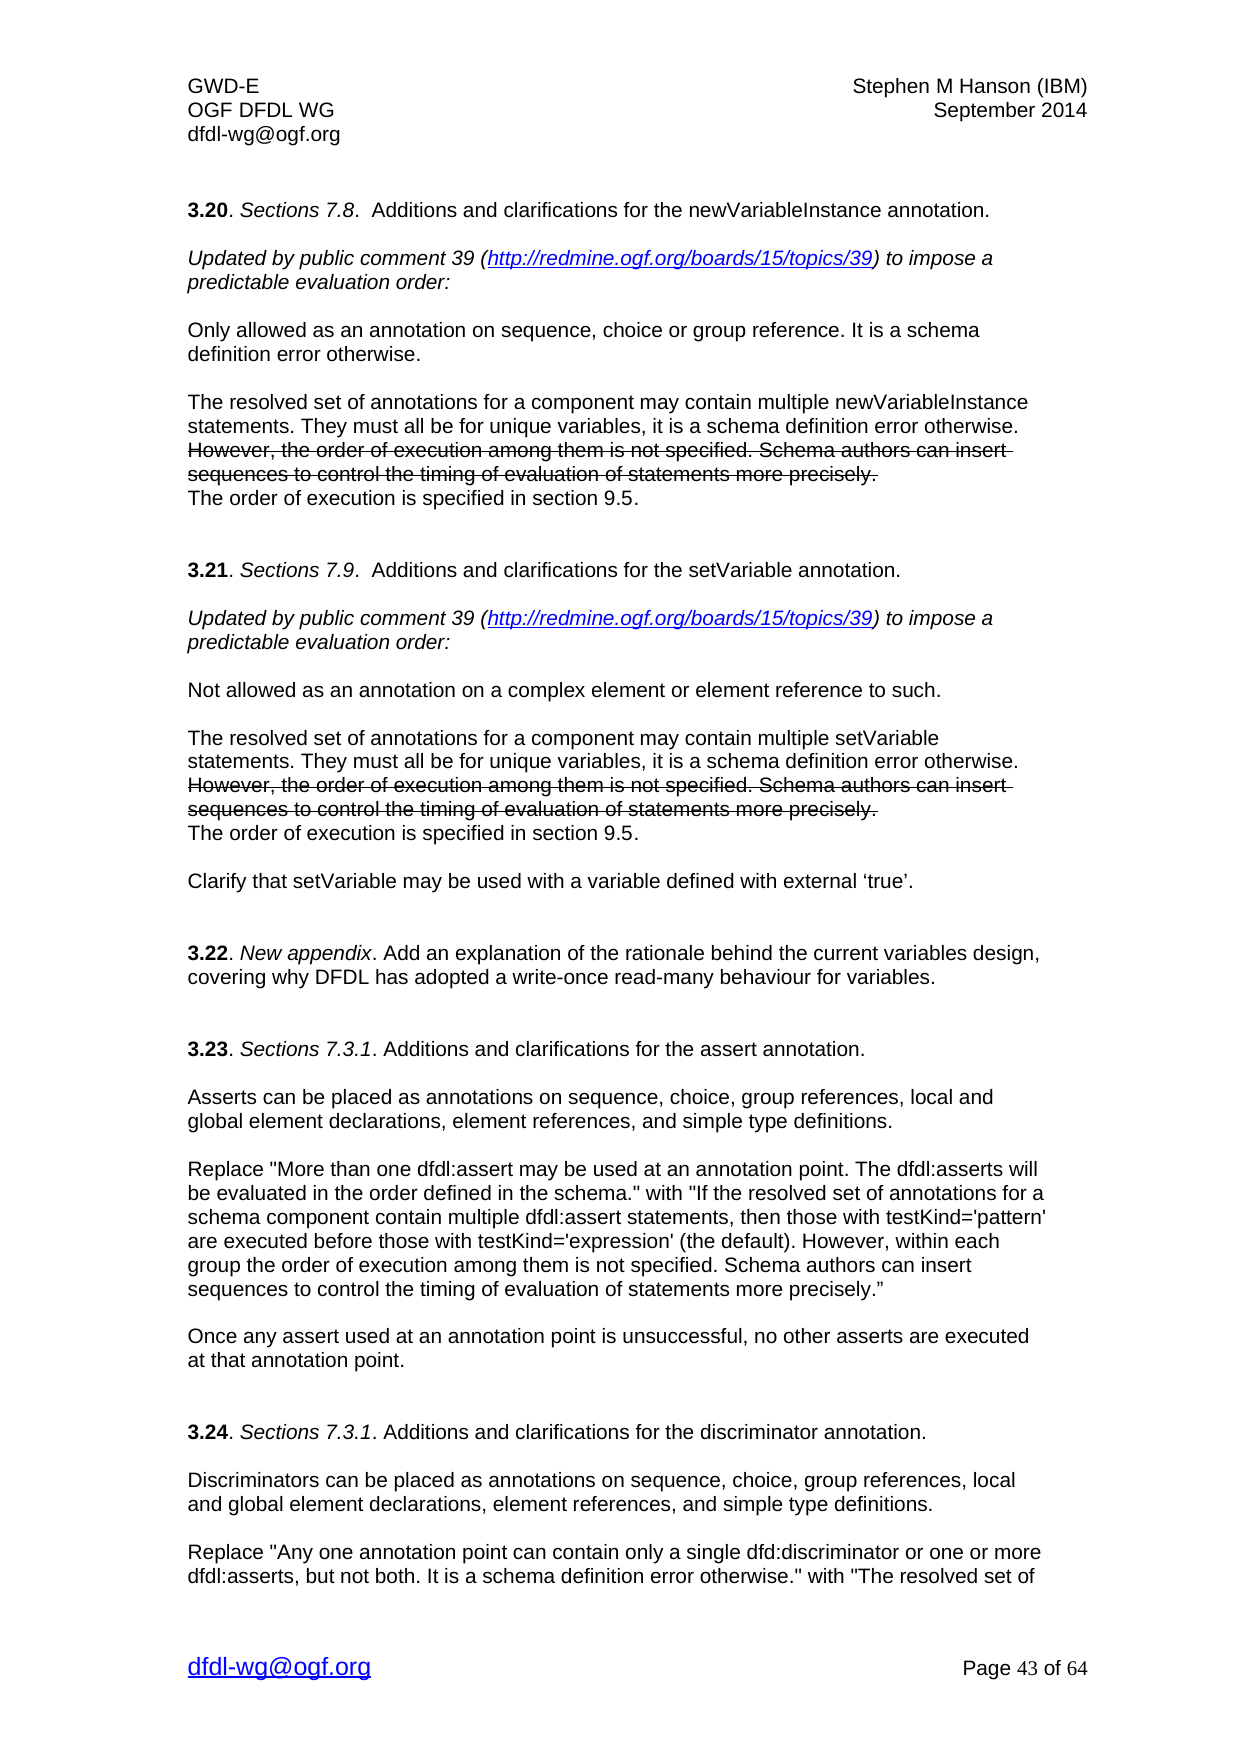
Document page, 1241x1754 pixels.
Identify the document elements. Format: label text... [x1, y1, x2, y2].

text 3.21. Sections 7.9. Additions and clarifications for the setVariable annotation. [187, 558, 1053, 582]
text The order of execution is specified in section 9.5. [187, 486, 1053, 510]
text Replace "More than one dfdl:assert may be used at an annotation point. The dfdl:asserts will be evaluated in the order defined in the schema." with "If the resolved set of annotations for a schema component contain multiple dfdl:assert statements, then those with testKind='pattern' are executed before those with testKind='expression' (the default). However, within each group the order of execution among them is not specified. Schema authors can insert sequences to control the timing of evaluation of statements more precisely.” [187, 1157, 1053, 1300]
text Updated by public comment 39 (http://redmine.ogf.org/boards/15/topics/39) to impose a predictable evaluation order: [187, 246, 1053, 294]
text Only allowed as an annotation on sequence, choice or group reference. It is a schema definition error otherwise. [187, 318, 1053, 366]
text Asserts can be placed as annotations on sequence, choice, group references, local and global element declarations, element references, and simple type definitions. [187, 1085, 1053, 1133]
text 3.20. Sections 7.8. Additions and clarifications for the newVariableInstance annotation. [187, 198, 1053, 222]
text 3.23. Sections 7.3.1. Additions and clarifications for the assert annotation. [187, 1037, 1053, 1061]
text Once any assert used at an annotation point is unsuccessful, no other asserts are executed at that annotation point. [187, 1324, 1053, 1372]
text Clarify that setVariable may be used with a variable defined with external ‘true’. [187, 869, 1053, 893]
text The resolved set of annotations for a component may contain multiple newVariableInstance statements. They must all be for unique variables, it is a schema definition error otherwise. However, the order of execution among them is not specified. Schema authors can insert sequences to control the timing of evaluation of statements more precisely. [187, 390, 1053, 486]
text Discriminators can be placed as annotations on sequence, choice, group references, local and global element declarations, element references, and simple type definitions. [187, 1468, 1053, 1516]
text The order of execution is specified in section 9.5. [187, 821, 1053, 845]
text The resolved set of annotations for a component may contain multiple setVariable statements. They must all be for unique variables, it is a schema definition error otherwise. However, the order of execution among them is not specified. Schema authors can insert sequences to control the timing of evaluation of statements more precisely. [187, 725, 1053, 821]
text 3.24. Sections 7.3.1. Additions and clarifications for the discriminator annotation. [187, 1420, 1053, 1444]
text Updated by public comment 39 (http://redmine.ogf.org/boards/15/topics/39) to impose a predictable evaluation order: [187, 606, 1053, 653]
text 3.22. New appendix. Add an explanation of the rationale behind the current variables design, covering why DFDL has adopted a write-once read-many behaviour for variables. [187, 941, 1053, 989]
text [187, 1540, 1053, 1588]
text Not allowed as an annotation on a complex element or element reference to such. [187, 677, 1053, 701]
